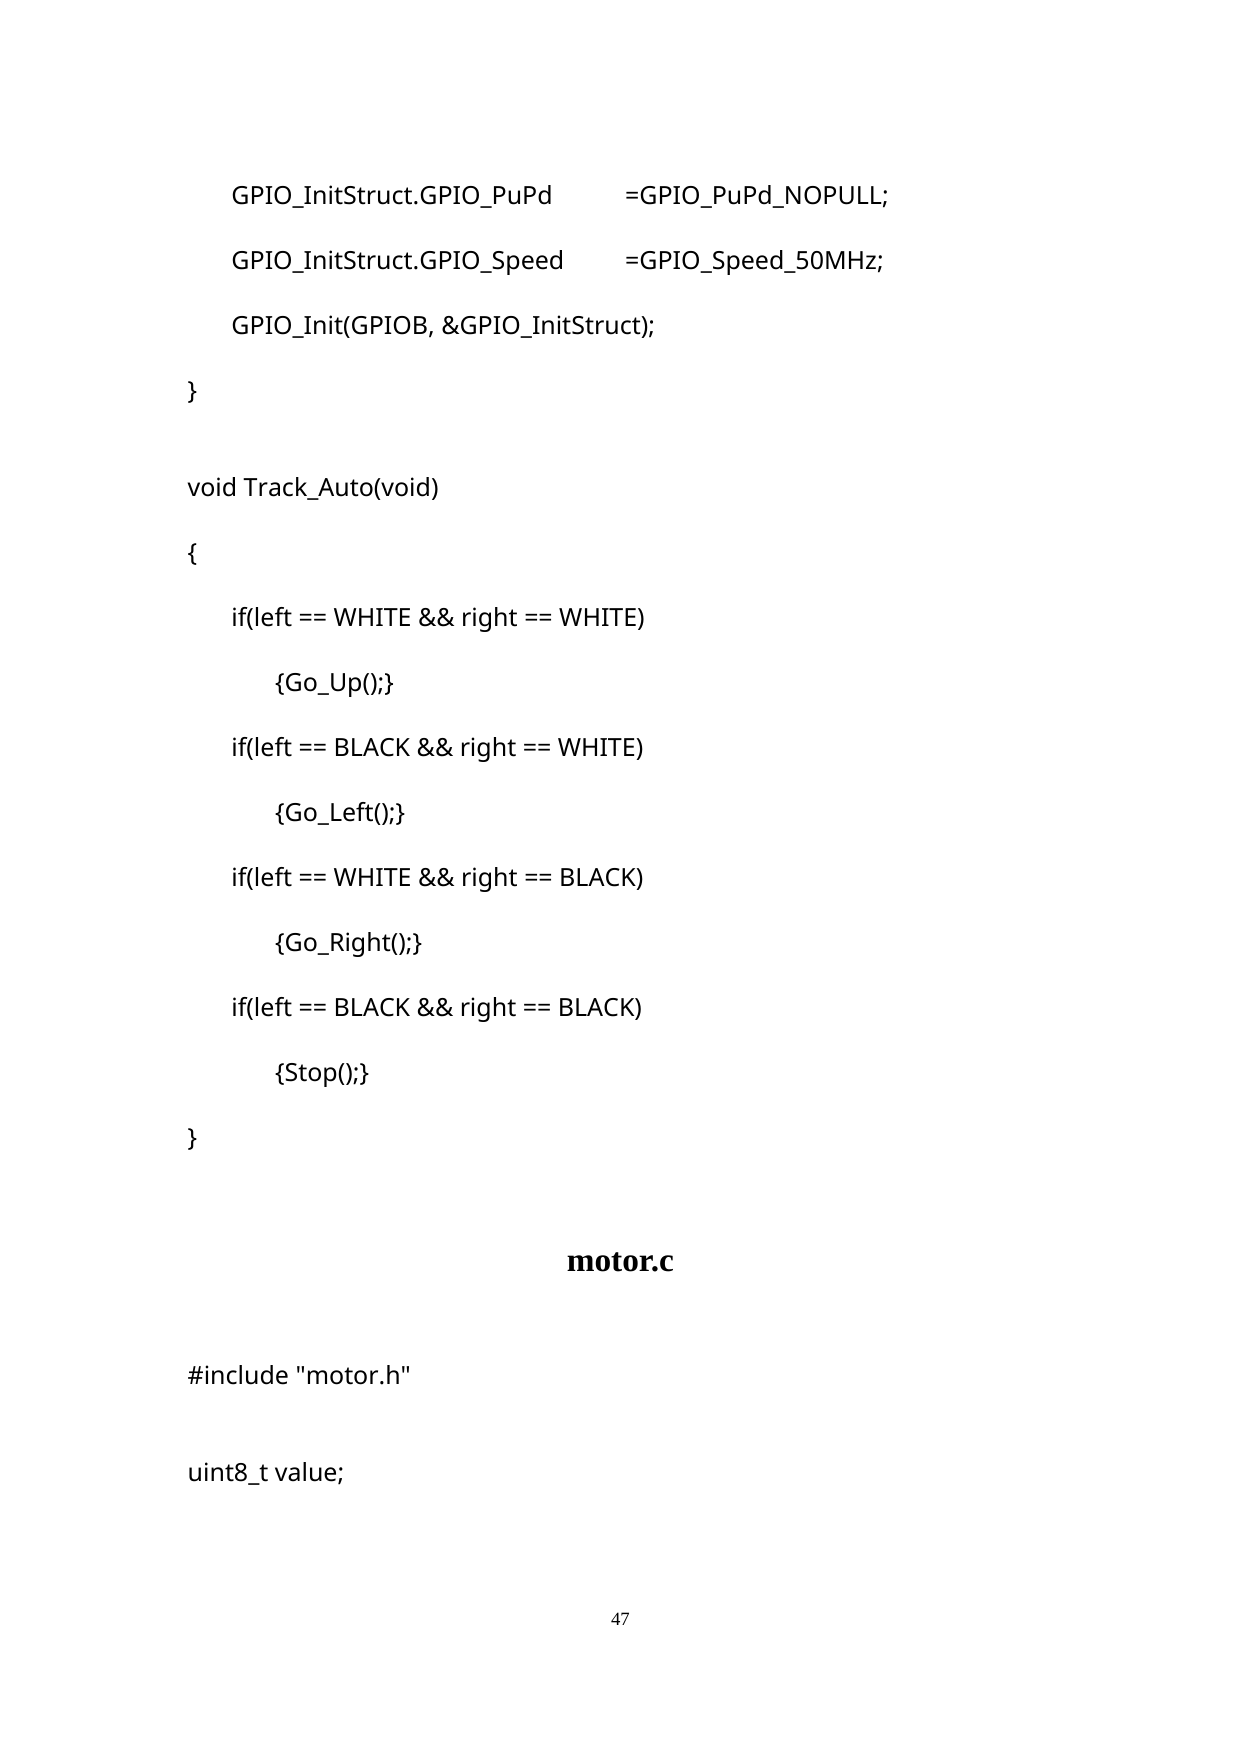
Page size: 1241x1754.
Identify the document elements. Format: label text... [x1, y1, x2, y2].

text #include "motor.h" [187, 1342, 1053, 1407]
text GPIO_InitStruct.GPIO_PuPd =GPIO_PuPd_NOPULL; [187, 162, 1053, 227]
text if(left == BLACK && right == WHITE) [187, 714, 1053, 779]
text void Track_Auto(void) [187, 454, 1053, 519]
text } [187, 1104, 1053, 1169]
text GPIO_Init(GPIOB, &GPIO_InitStruct); [187, 292, 1053, 357]
text {Stop();} [187, 1039, 1053, 1104]
text if(left == WHITE && right == BLACK) [187, 844, 1053, 909]
text {Go_Right();} [187, 909, 1053, 974]
text if(left == WHITE && right == WHITE) [187, 584, 1053, 649]
text GPIO_InitStruct.GPIO_Speed =GPIO_Speed_50MHz; [187, 227, 1053, 292]
text } [187, 357, 1053, 422]
text { [187, 519, 1053, 584]
text if(left == BLACK && right == BLACK) [187, 974, 1053, 1039]
text uint8_t value; [187, 1440, 1053, 1505]
subtitle motor.c [187, 1227, 1053, 1292]
text {Go_Left();} [187, 779, 1053, 844]
text {Go_Up();} [187, 649, 1053, 714]
